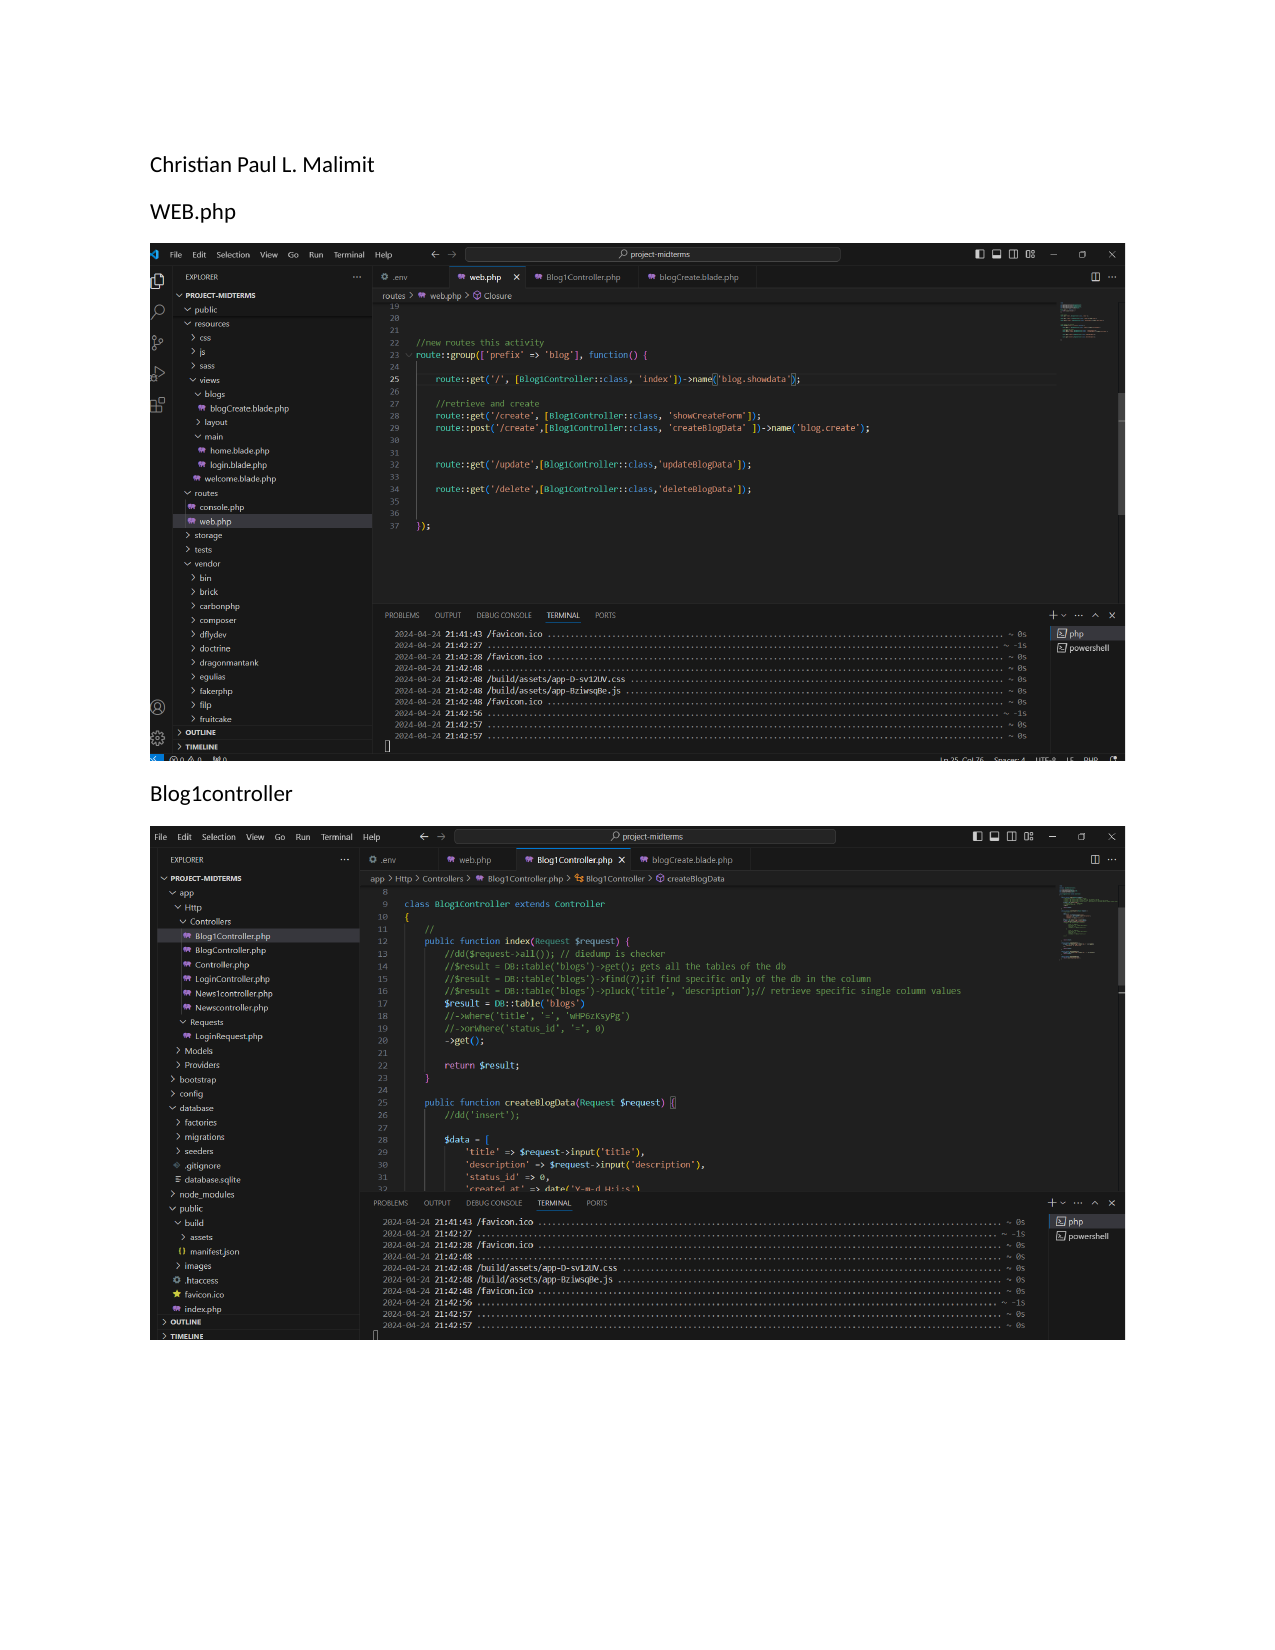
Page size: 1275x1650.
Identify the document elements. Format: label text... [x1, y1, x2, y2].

picture [150, 243, 1125, 761]
text Blog1controller [150, 779, 1125, 807]
text Christian Paul L. Malimit [150, 150, 1125, 178]
text WEB.php [150, 197, 1125, 225]
picture [150, 826, 1125, 1340]
